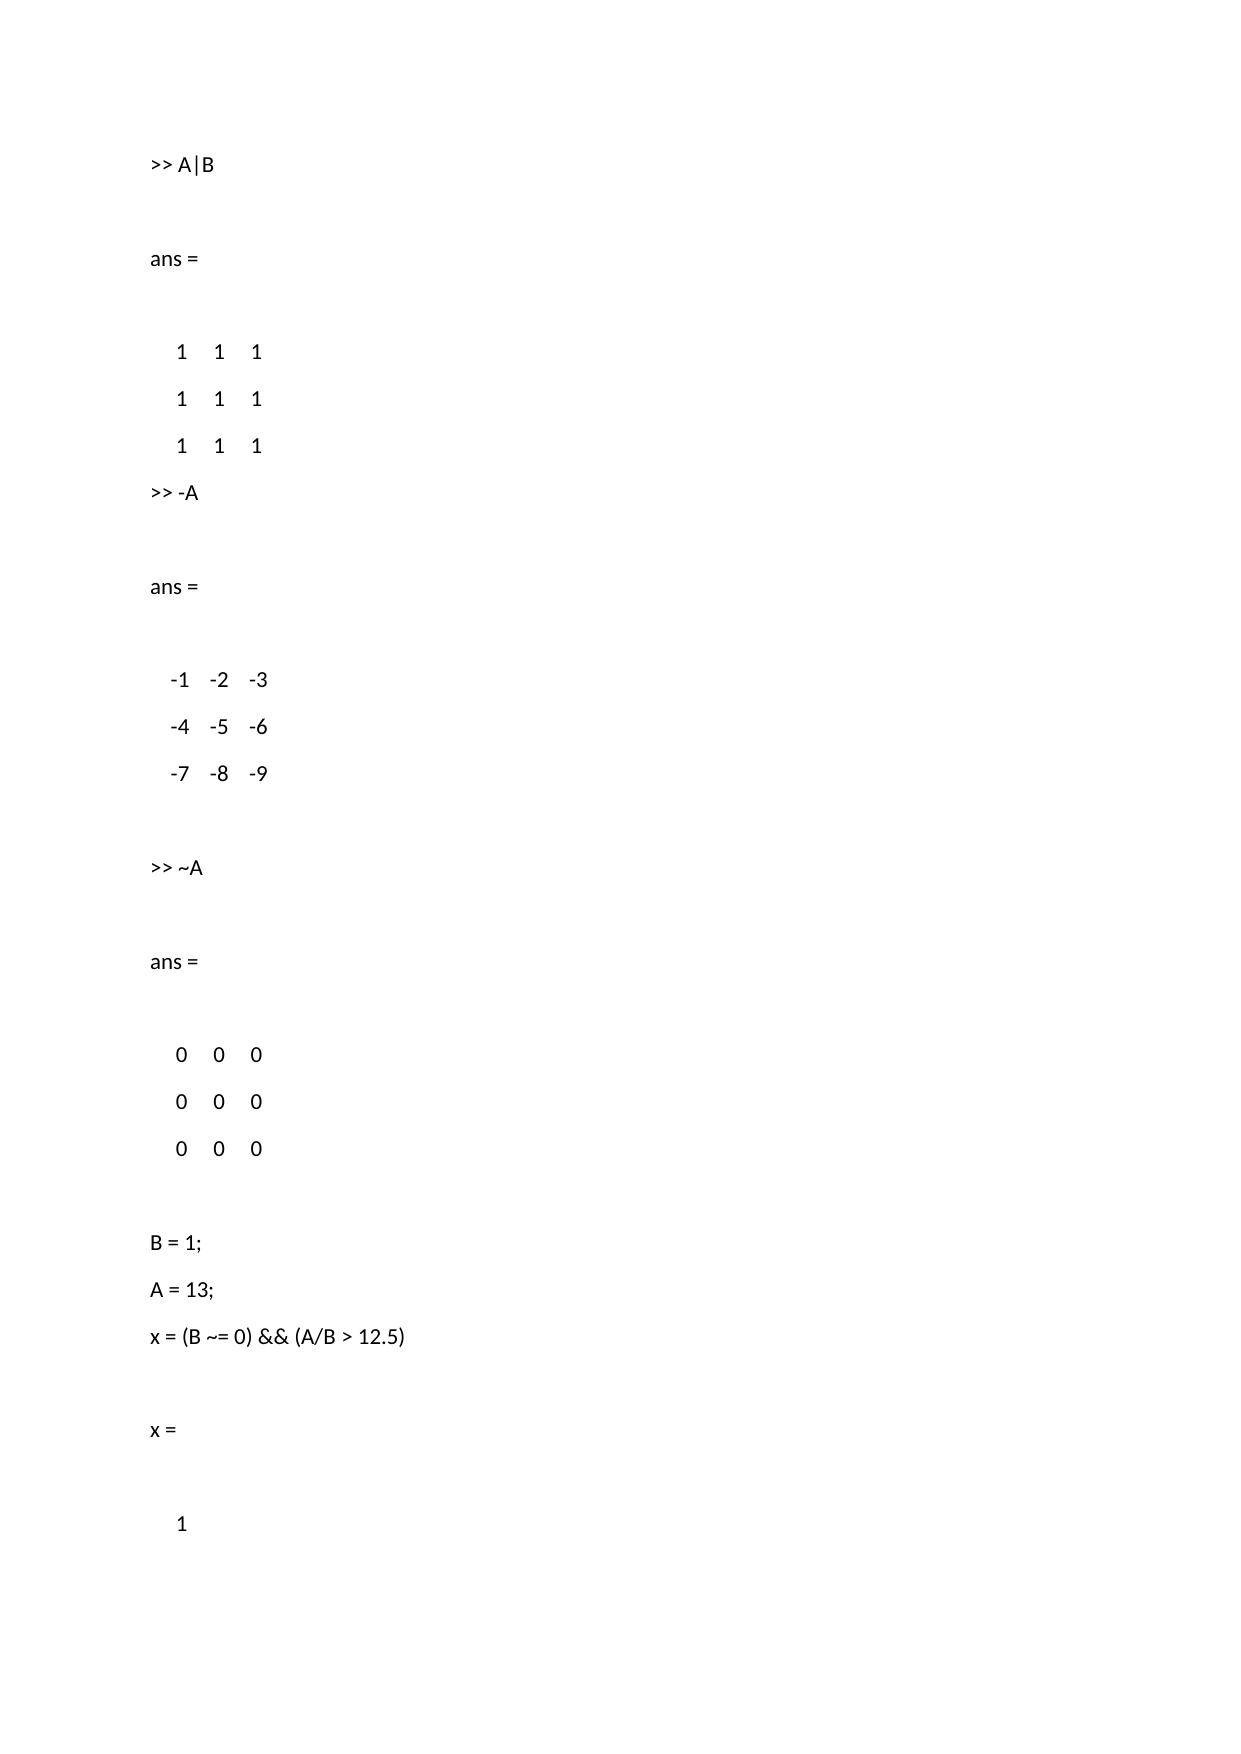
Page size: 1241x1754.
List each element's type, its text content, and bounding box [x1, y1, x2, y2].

text ans = [150, 572, 1090, 600]
text ans = [150, 244, 1090, 272]
text 1 1 1 [150, 384, 1090, 412]
text B = 1; [150, 1228, 1090, 1256]
text x = (B ~= 0) && (A/B > 12.5) [150, 1322, 1090, 1350]
text >> ~A [150, 853, 1090, 881]
text 0 0 0 [150, 1134, 1090, 1162]
text 1 1 1 [150, 431, 1090, 459]
text -4 -5 -6 [150, 712, 1090, 741]
text -1 -2 -3 [150, 666, 1090, 694]
text >> -A [150, 478, 1090, 506]
text >> A|B [150, 150, 1090, 178]
text A = 13; [150, 1275, 1090, 1303]
text ans = [150, 947, 1090, 975]
text 1 [150, 1509, 1090, 1537]
text -7 -8 -9 [150, 759, 1090, 787]
text 0 0 0 [150, 1087, 1090, 1116]
text 1 1 1 [150, 337, 1090, 366]
text 0 0 0 [150, 1041, 1090, 1069]
text x = [150, 1416, 1090, 1444]
